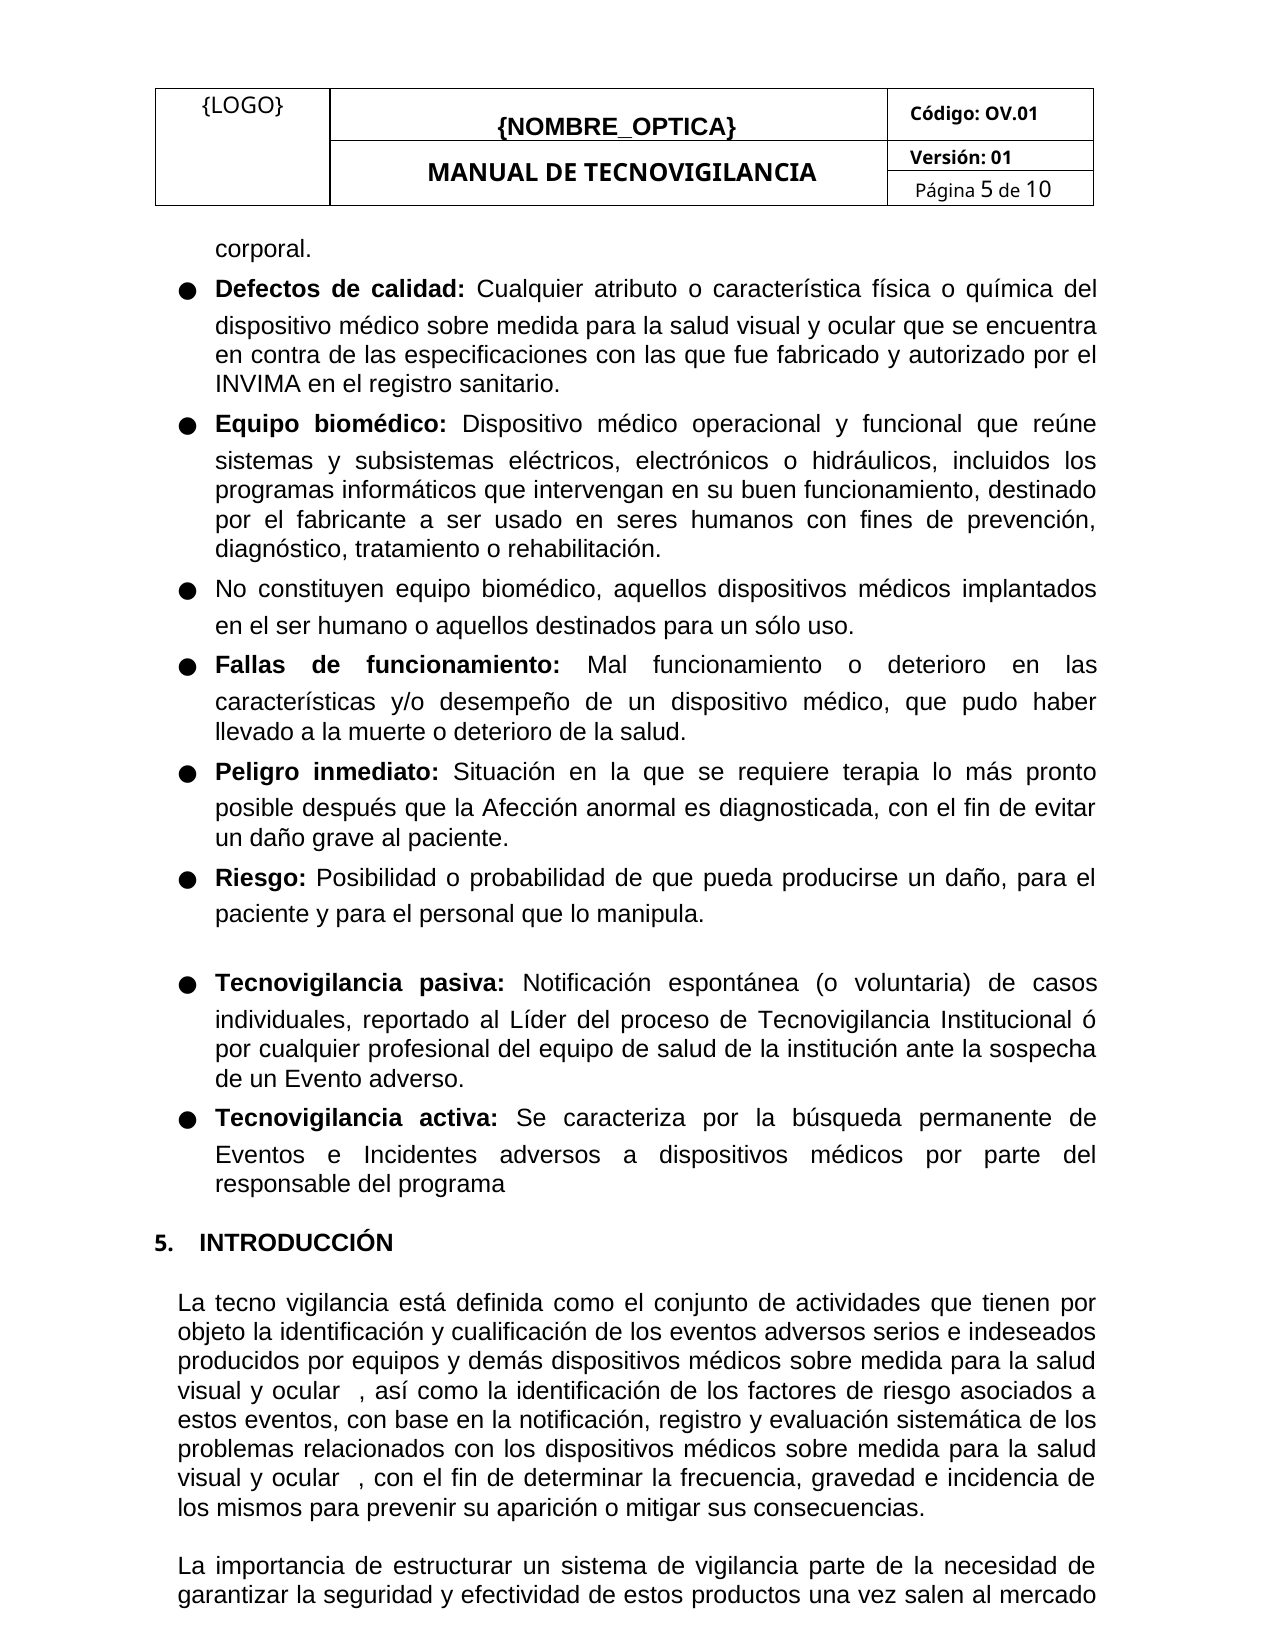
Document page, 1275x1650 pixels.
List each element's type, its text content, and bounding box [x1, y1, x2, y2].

list Tecnovigilancia activa: Se caracteriza por la búsqueda permanente de Eventos e Incidentes adversos a dispositivos médicos por parte del responsable del programa [177, 1093, 1098, 1198]
list Defectos de calidad: Cualquier atributo o característica física o química del dispositivo médico sobre medida para la salud visual y ocular que se encuentra en contra de las especificaciones con las que fue fabricado y autorizado por el INVIMA en el registro sanitario. [177, 263, 1098, 398]
list Equipo biomédico: Dispositivo médico operacional y funcional que reúne sistemas y subsistemas eléctricos, electrónicos o hidráulicos, incluidos los programas informáticos que intervengan en su buen funcionamiento, destinado por el fabricante a ser usado en seres humanos con fines de prevención, diagnóstico, tratamiento o rehabilitación. [177, 398, 1098, 563]
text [177, 1551, 1098, 1609]
text La tecno vigilancia está definida como el conjunto de actividades que tienen por objeto la identificación y cualificación de los eventos adversos serios e indeseados producidos por equipos y demás dispositivos médicos sobre medida para la salud visual y ocular , así como la identificación de los factores de riesgo asociados a estos eventos, con base en la notificación, registro y evaluación sistemática de los problemas relacionados con los dispositivos médicos sobre medida para la salud visual y ocular , con el fin de determinar la frecuencia, gravedad e incidencia de los mismos para prevenir su aparición o mitigar sus consecuencias. [177, 1288, 1098, 1521]
list Riesgo: Posibilidad o probabilidad de que pueda producirse un daño, para el paciente y para el personal que lo manipula. [177, 852, 1098, 928]
list Fallas de funcionamiento: Mal funcionamiento o deterioro en las características y/o desempeño de un dispositivo médico, que pudo haber llevado a la muerte o deterioro de la salud. [177, 640, 1098, 745]
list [177, 234, 1098, 263]
subtitle INTRODUCCIÓN [154, 1227, 1123, 1259]
list No constituyen equipo biomédico, aquellos dispositivos médicos implantados en el ser humano o aquellos destinados para un sólo uso. [177, 563, 1098, 639]
list Tecnovigilancia pasiva: Notificación espontánea (o voluntaria) de casos individuales, reportado al Líder del proceso de Tecnovigilancia Institucional ó por cualquier profesional del equipo de salud de la institución ante la sospecha de un Evento adverso. [177, 957, 1098, 1092]
list Peligro inmediato: Situación en la que se requiere terapia lo más pronto posible después que la Afección anormal es diagnosticada, con el fin de evitar un daño grave al paciente. [177, 746, 1098, 851]
